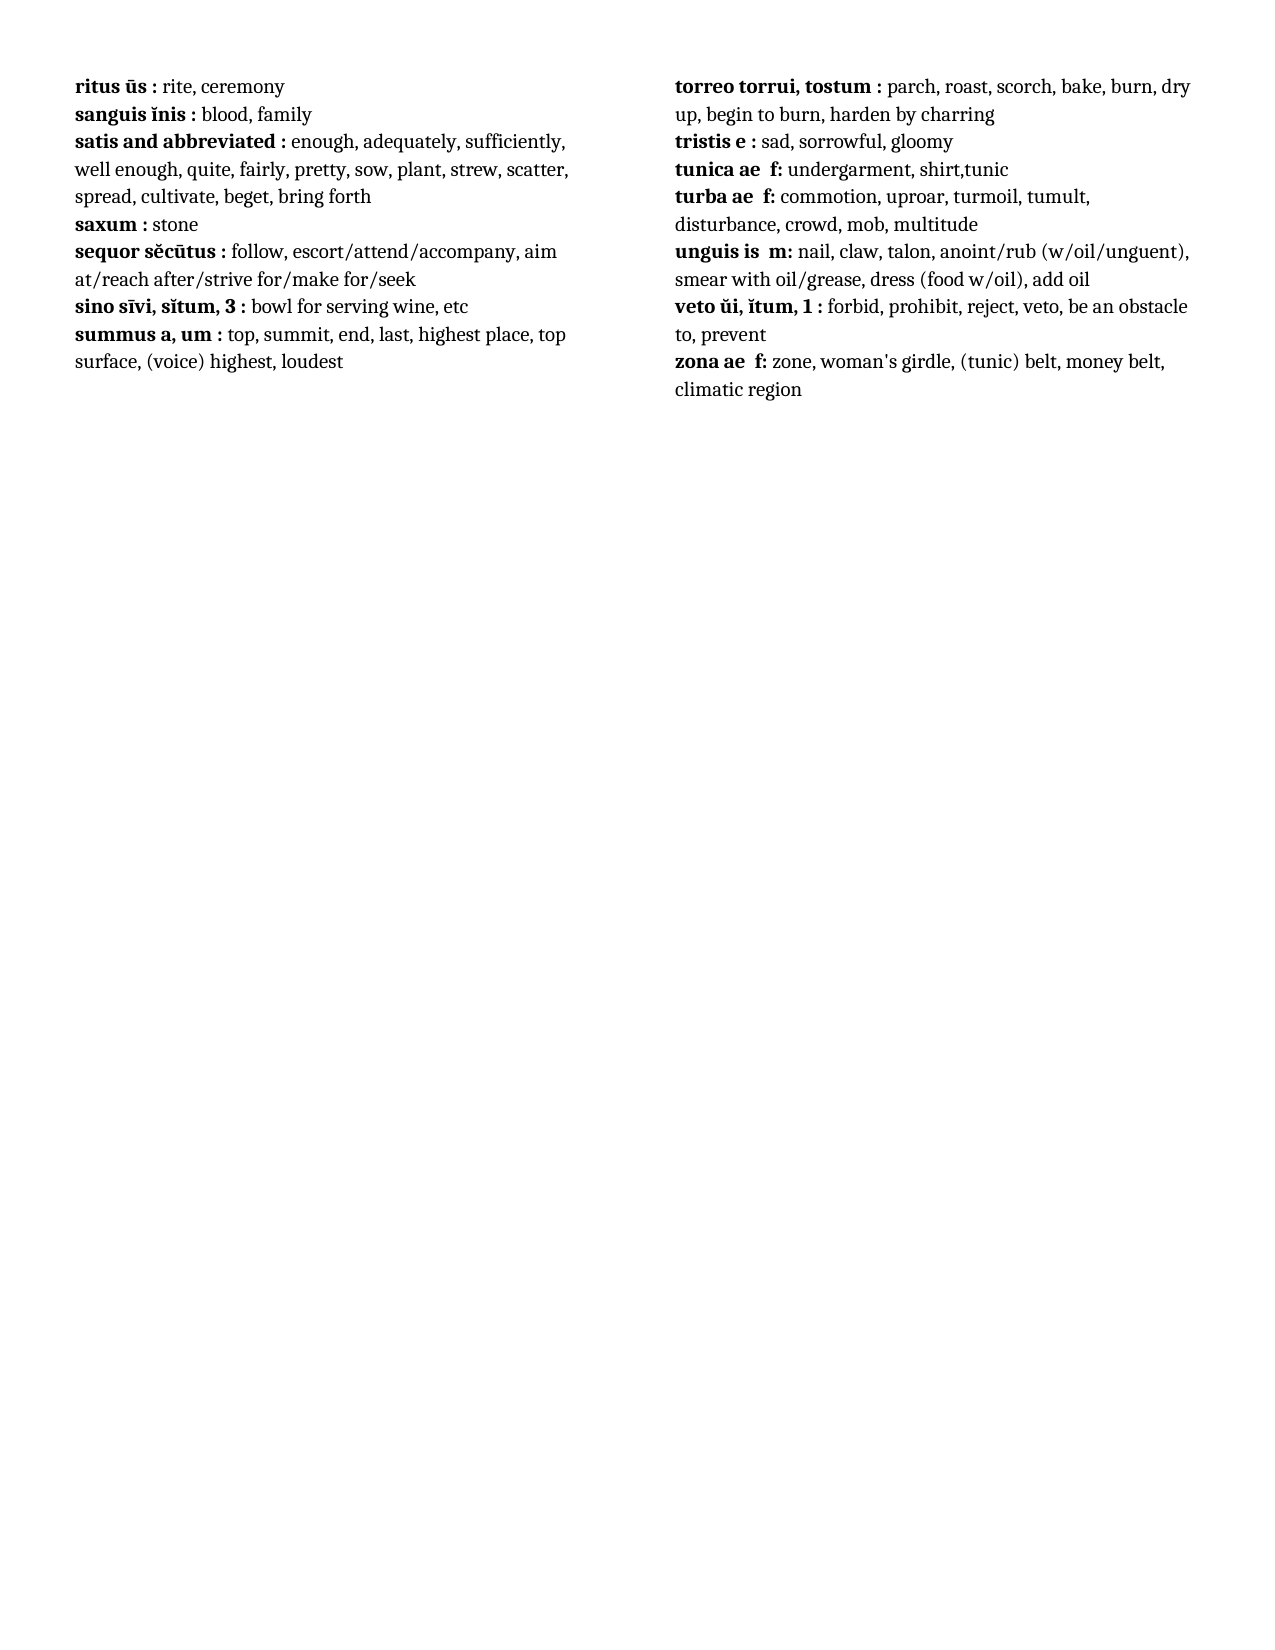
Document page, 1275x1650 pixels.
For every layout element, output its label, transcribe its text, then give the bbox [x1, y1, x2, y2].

text summus a, um : top, summit, end, last, highest place, top surface, (voice) highest, loudest [75, 322, 600, 374]
text saxum : stone [75, 212, 600, 236]
text zona ae f: zone, woman's girdle, (tunic) belt, money belt, climatic region [675, 350, 1200, 401]
text sino sīvi, sĭtum, 3 : bowl for serving wine, etc [75, 295, 600, 319]
text sanguis ĭnis : blood, family [75, 102, 600, 126]
text veto ŭi, ĭtum, 1 : forbid, prohibit, reject, veto, be an obstacle to, prevent [675, 295, 1200, 346]
text satis and abbreviated : enough, adequately, sufficiently, well enough, quite, fairly, pretty, sow, plant, strew, scatter, spread, cultivate, beget, bring forth [75, 130, 600, 209]
text unguis is m: nail, claw, talon, anoint/rub (w/oil/unguent), smear with oil/grease, dress (food w/oil), add oil [675, 240, 1200, 291]
text tunica ae f: undergarment, shirt,tunic [675, 157, 1200, 181]
text torreo torrui, tostum : parch, roast, scorch, bake, burn, dry up, begin to burn, harden by charring [675, 75, 1200, 126]
text turba ae f: commotion, uproar, turmoil, tumult, disturbance, crowd, mob, multitude [675, 185, 1200, 236]
text sequor sĕcūtus : follow, escort/attend/accompany, aim at/reach after/strive for/make for/seek [75, 240, 600, 291]
text tristis e : sad, sorrowful, gloomy [675, 130, 1200, 154]
text ritus ūs : rite, ceremony [75, 75, 600, 99]
